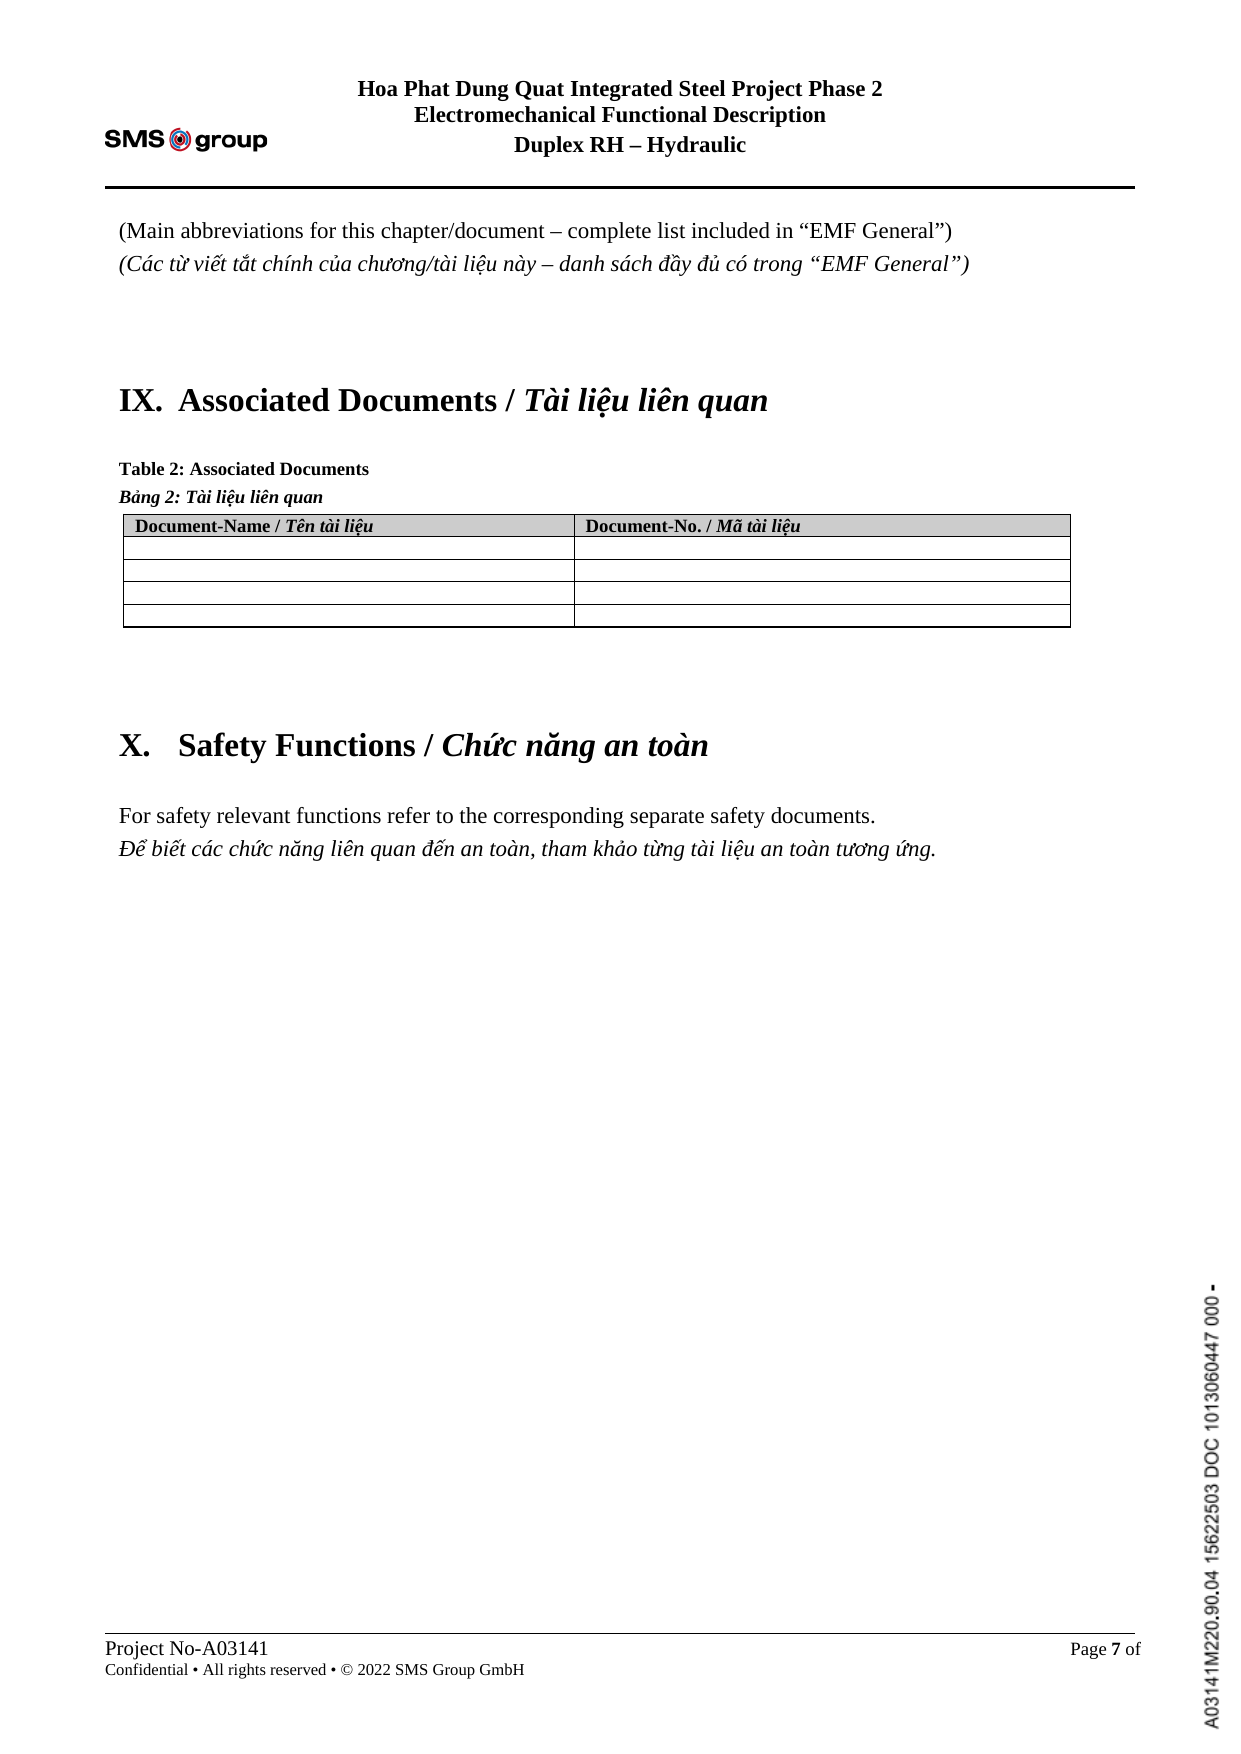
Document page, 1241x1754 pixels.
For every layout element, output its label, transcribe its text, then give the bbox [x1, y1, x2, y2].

table_cell [124, 582, 574, 604]
text For safety relevant functions refer to the corresponding separate safety documents. [119, 802, 1127, 829]
table_cell [575, 605, 1070, 626]
text (Main abbreviations for this chapter/document – complete list included in “EMF General”) [119, 218, 1127, 244]
text Bảng 2: Tài liệu liên quan [119, 486, 1127, 507]
table_cell [124, 605, 574, 626]
picture [1200, 1281, 1222, 1732]
table_cell [124, 560, 574, 581]
list Safety Functions / Chức năng an toàn [119, 725, 1127, 764]
picture [105, 127, 268, 153]
text (Các từ viết tắt chính của chương/tài liệu này – danh sách đầy đủ có trong “EMF General”) [119, 250, 1127, 277]
table_cell [575, 537, 1070, 559]
table_cell [575, 560, 1070, 581]
table_header Document-No. / Mã tài liệu [575, 515, 1070, 536]
table_cell [124, 537, 574, 559]
text Table 2: Associated Documents [119, 458, 1127, 479]
table_cell [575, 582, 1070, 604]
table_header Document-Name / Tên tài liệu [124, 515, 574, 536]
text Để biết các chức năng liên quan đến an toàn, tham khảo từng tài liệu an toàn tương ứng. [119, 835, 1127, 861]
list Associated Documents / Tài liệu liên quan [119, 381, 1127, 419]
